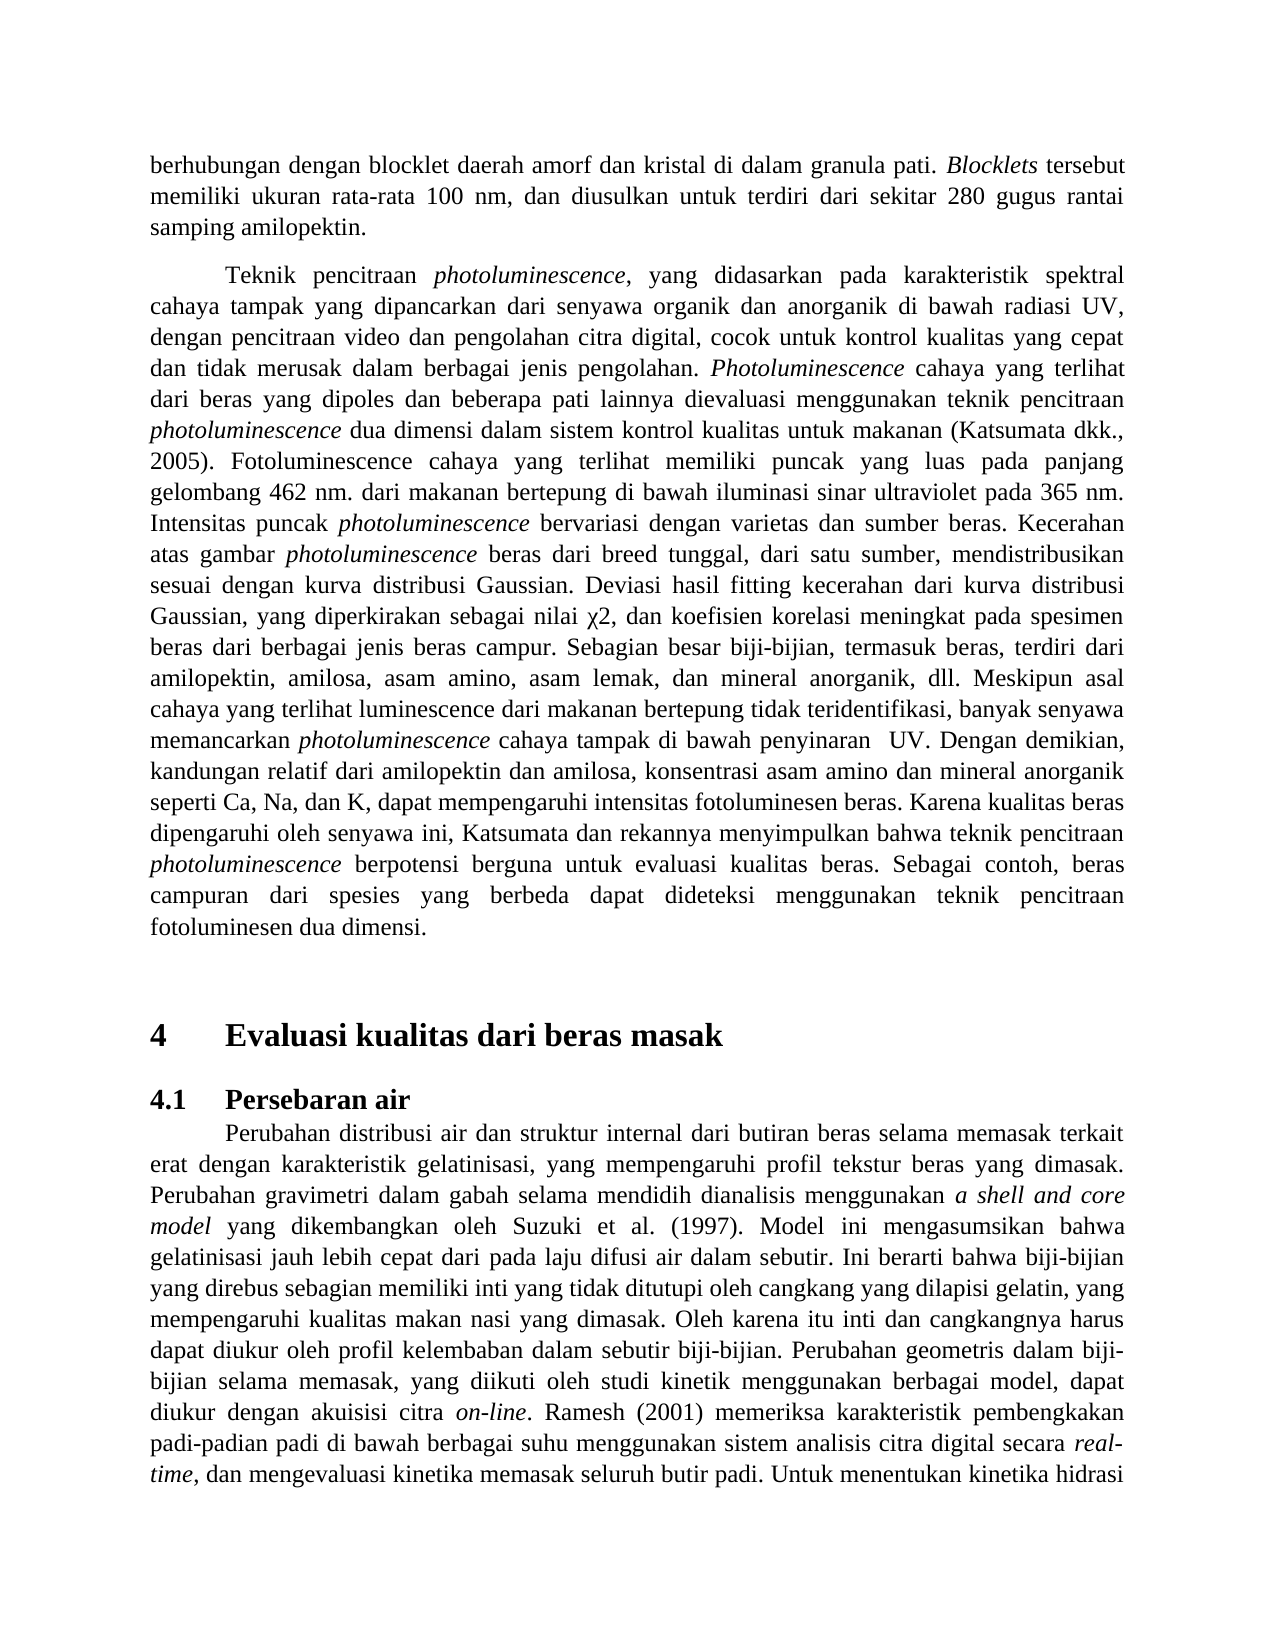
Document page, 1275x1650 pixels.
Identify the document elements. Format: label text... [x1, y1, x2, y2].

text Teknik pencitraan photoluminescence, yang didasarkan pada karakteristik spektral cahaya tampak yang dipancarkan dari senyawa organik dan anorganik di bawah radiasi UV, dengan pencitraan video dan pengolahan citra digital, cocok untuk kontrol kualitas yang cepat dan tidak merusak dalam berbagai jenis pengolahan. Photoluminescence cahaya yang terlihat dari beras yang dipoles dan beberapa pati lainnya dievaluasi menggunakan teknik pencitraan photoluminescence dua dimensi dalam sistem kontrol kualitas untuk makanan (Katsumata dkk., 2005). Fotoluminescence cahaya yang terlihat memiliki puncak yang luas pada panjang gelombang 462 nm. dari makanan bertepung di bawah iluminasi sinar ultraviolet pada 365 nm. Intensitas puncak photoluminescence bervariasi dengan varietas dan sumber beras. Kecerahan atas gambar photoluminescence beras dari breed tunggal, dari satu sumber, mendistribusikan sesuai dengan kurva distribusi Gaussian. Deviasi hasil fitting kecerahan dari kurva distribusi Gaussian, yang diperkirakan sebagai nilai χ2, dan koefisien korelasi meningkat pada spesimen beras dari berbagai jenis beras campur. Sebagian besar biji-bijian, termasuk beras, terdiri dari amilopektin, amilosa, asam amino, asam lemak, dan mineral anorganik, dll. Meskipun asal cahaya yang terlihat luminescence dari makanan bertepung tidak teridentifikasi, banyak senyawa memancarkan photoluminescence cahaya tampak di bawah penyinaran UV. Dengan demikian, kandungan relatif dari amilopektin dan amilosa, konsentrasi asam amino dan mineral anorganik seperti Ca, Na, dan K, dapat mempengaruhi intensitas fotoluminesen beras. Karena kualitas beras dipengaruhi oleh senyawa ini, Katsumata dan rekannya menyimpulkan bahwa teknik pencitraan photoluminescence berpotensi berguna untuk evaluasi kualitas beras. Sebagai contoh, beras campuran dari spesies yang berbeda dapat dideteksi menggunakan teknik pencitraan fotoluminesen dua dimensi. [150, 260, 1125, 940]
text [150, 150, 1125, 241]
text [150, 1118, 1125, 1488]
subtitle Persebaran air [150, 1082, 1125, 1115]
subtitle Evaluasi kualitas dari beras masak [150, 1015, 1125, 1054]
